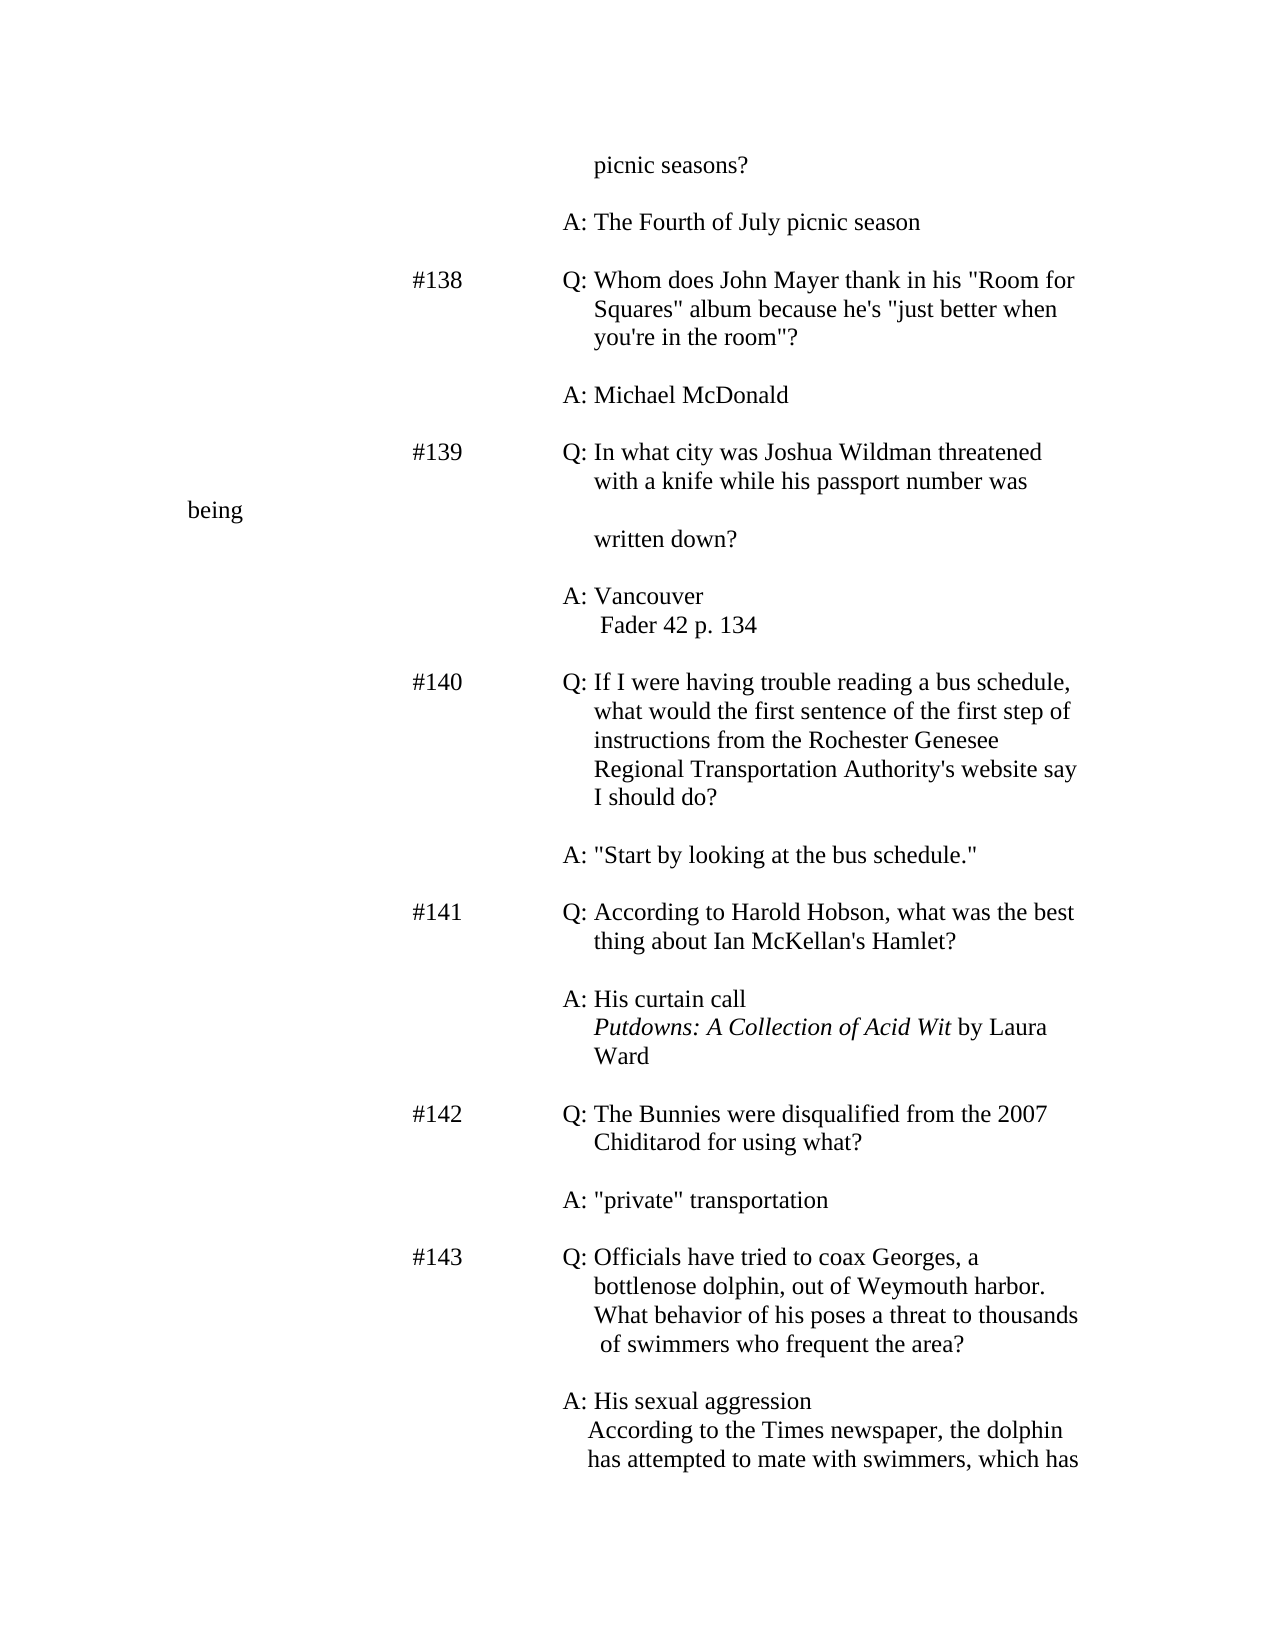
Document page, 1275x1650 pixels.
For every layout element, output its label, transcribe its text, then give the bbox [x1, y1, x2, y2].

text A: "Start by looking at the bus schedule." [187, 840, 1087, 869]
text Regional Transportation Authority's website say [187, 754, 1087, 782]
text #141 Q: According to Harold Hobson, what was the best [187, 897, 1087, 926]
text of swimmers who frequent the area? [187, 1329, 1087, 1357]
text picnic seasons? [187, 150, 1087, 179]
text Squares" album because he's "just better when [187, 294, 1087, 322]
text #140 Q: If I were having trouble reading a bus schedule, [187, 667, 1087, 696]
text Chiditarod for using what? [187, 1127, 1087, 1156]
text has attempted to mate with swimmers, which has [187, 1444, 1087, 1472]
text A: The Fourth of July picnic season [187, 207, 1087, 236]
text A: His sexual aggression [187, 1386, 1087, 1415]
text A: His curtain call [187, 984, 1087, 1012]
text A: Vancouver [187, 581, 1087, 610]
text #143 Q: Officials have tried to coax Georges, a [187, 1242, 1087, 1271]
text with a knife while his passport number was being [187, 466, 1087, 524]
text thing about Ian McKellan's Hamlet? [187, 926, 1087, 955]
text you're in the room"? [187, 322, 1087, 351]
text #139 Q: In what city was Joshua Wildman threatened [187, 437, 1087, 466]
text I should do? [187, 782, 1087, 811]
text A: Michael McDonald [187, 380, 1087, 409]
text #142 Q: The Bunnies were disqualified from the 2007 [187, 1099, 1087, 1127]
text What behavior of his poses a threat to thousands [187, 1300, 1087, 1329]
text Ward [187, 1041, 1087, 1070]
text written down? [187, 524, 1087, 552]
text #138 Q: Whom does John Mayer thank in his "Room for [187, 265, 1087, 294]
text A: "private" transportation [187, 1185, 1087, 1214]
text what would the first sentence of the first step of [187, 696, 1087, 725]
text bottlenose dolphin, out of Weymouth harbor. [187, 1271, 1087, 1300]
text According to the Times newspaper, the dolphin [187, 1415, 1087, 1444]
text Putdowns: A Collection of Acid Wit by Laura [187, 1012, 1087, 1041]
text Fader 42 p. 134 [187, 610, 1087, 639]
text instructions from the Rochester Genesee [187, 725, 1087, 754]
